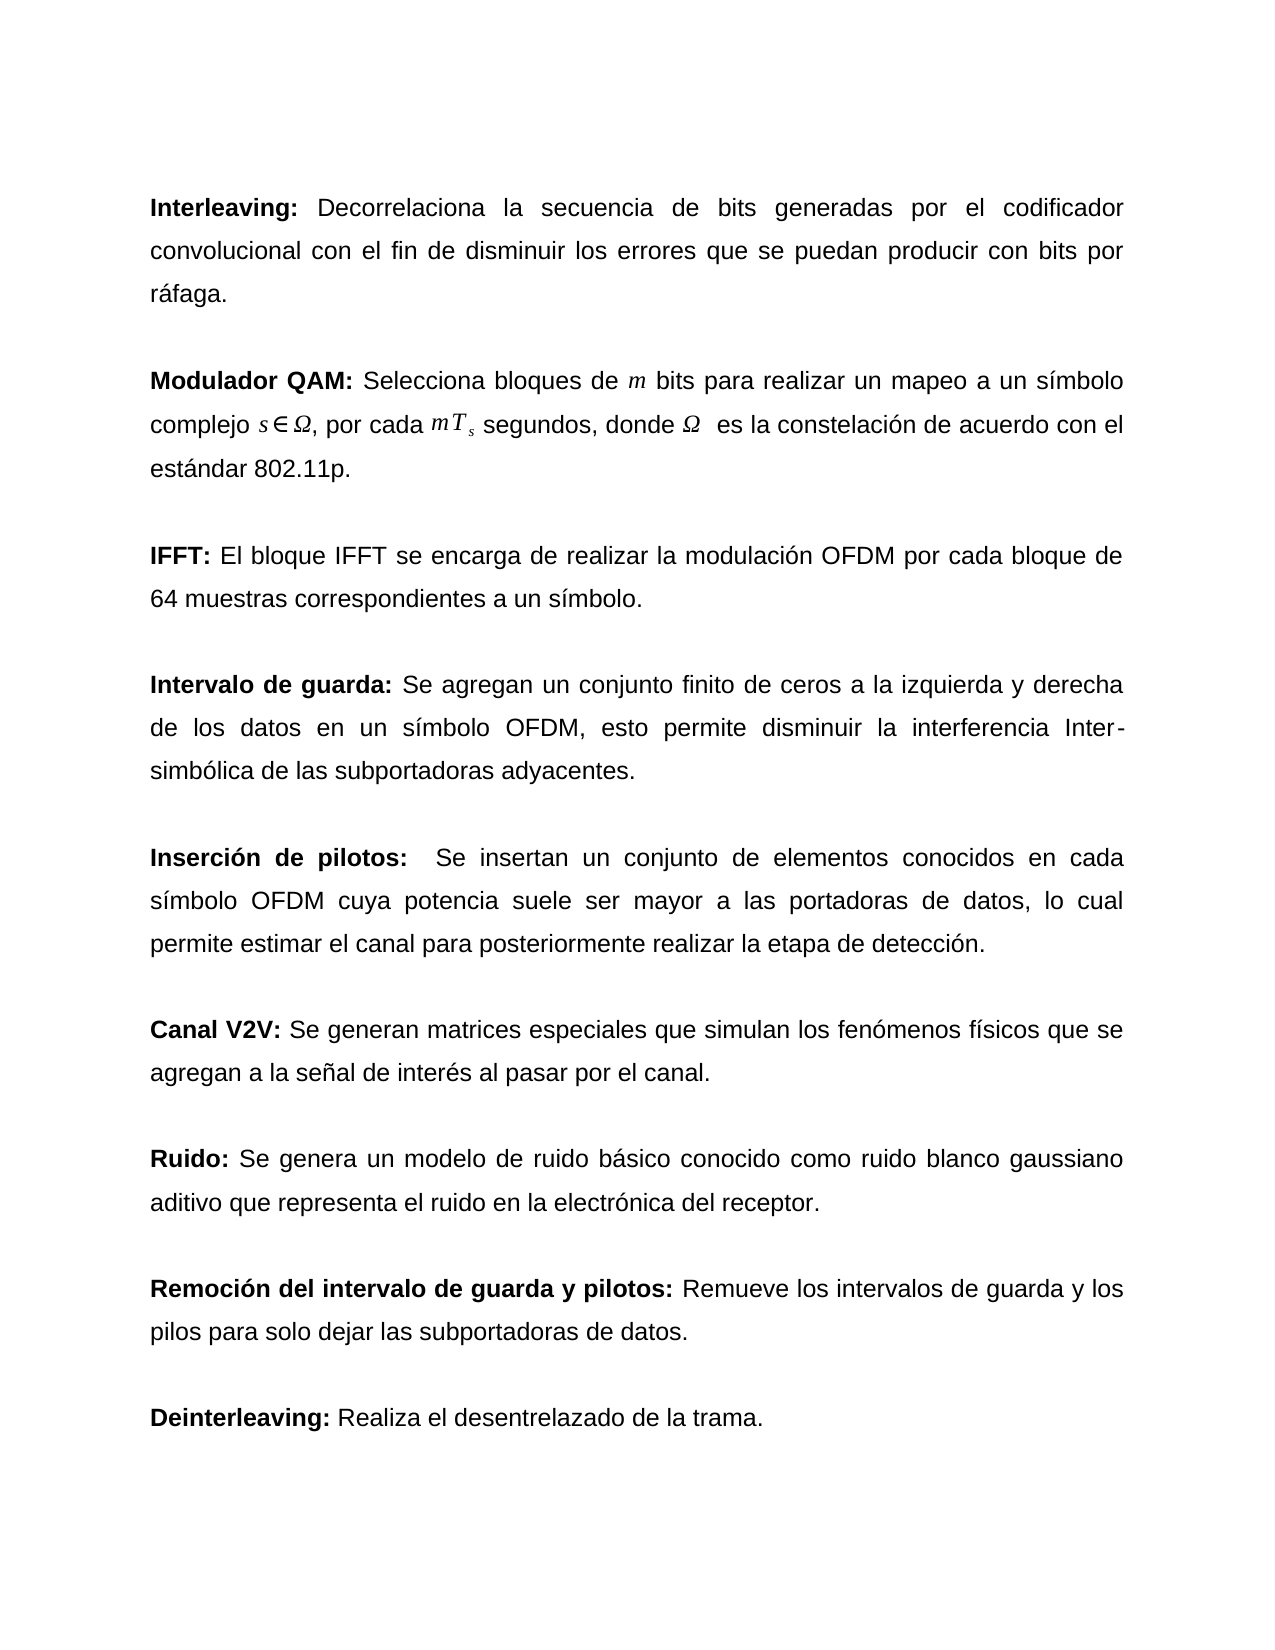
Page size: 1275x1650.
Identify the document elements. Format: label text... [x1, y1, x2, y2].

text IFFT: El bloque IFFT se encarga de realizar la modulación OFDM por cada bloque de 64 muestras correspondientes a un símbolo. [150, 541, 1125, 613]
text Ruido: Se genera un modelo de ruido básico conocido como ruido blanco gaussiano aditivo que representa el ruido en la electrónica del receptor. [150, 1144, 1125, 1216]
text Intervalo de guarda: Se agregan un conjunto finito de ceros a la izquierda y derecha de los datos en un símbolo OFDM, esto permite disminuir la interferencia Inter-simbólica de las subportadoras adyacentes. [150, 670, 1125, 785]
text Modulador QAM: Selecciona bloques de bits para realizar un mapeo a un símbolo complejo , por cada segundos, donde es la constelación de acuerdo con el estándar 802.11p. [150, 366, 1125, 483]
text Interleaving: Decorrelaciona la secuencia de bits generadas por el codificador convolucional con el fin de disminuir los errores que se puedan producir con bits por ráfaga. [150, 193, 1125, 308]
text Remoción del intervalo de guarda y pilotos: Remueve los intervalos de guarda y los pilos para solo dejar las subportadoras de datos. [150, 1274, 1125, 1346]
text Deinterleaving: Realiza el desentrelazado de la trama. [150, 1403, 1125, 1432]
text Canal V2V: Se generan matrices especiales que simulan los fenómenos físicos que se agregan a la señal de interés al pasar por el canal. [150, 1015, 1125, 1087]
text Inserción de pilotos: Se insertan un conjunto de elementos conocidos en cada símbolo OFDM cuya potencia suele ser mayor a las portadoras de datos, lo cual permite estimar el canal para posteriormente realizar la etapa de detección. [150, 843, 1125, 958]
